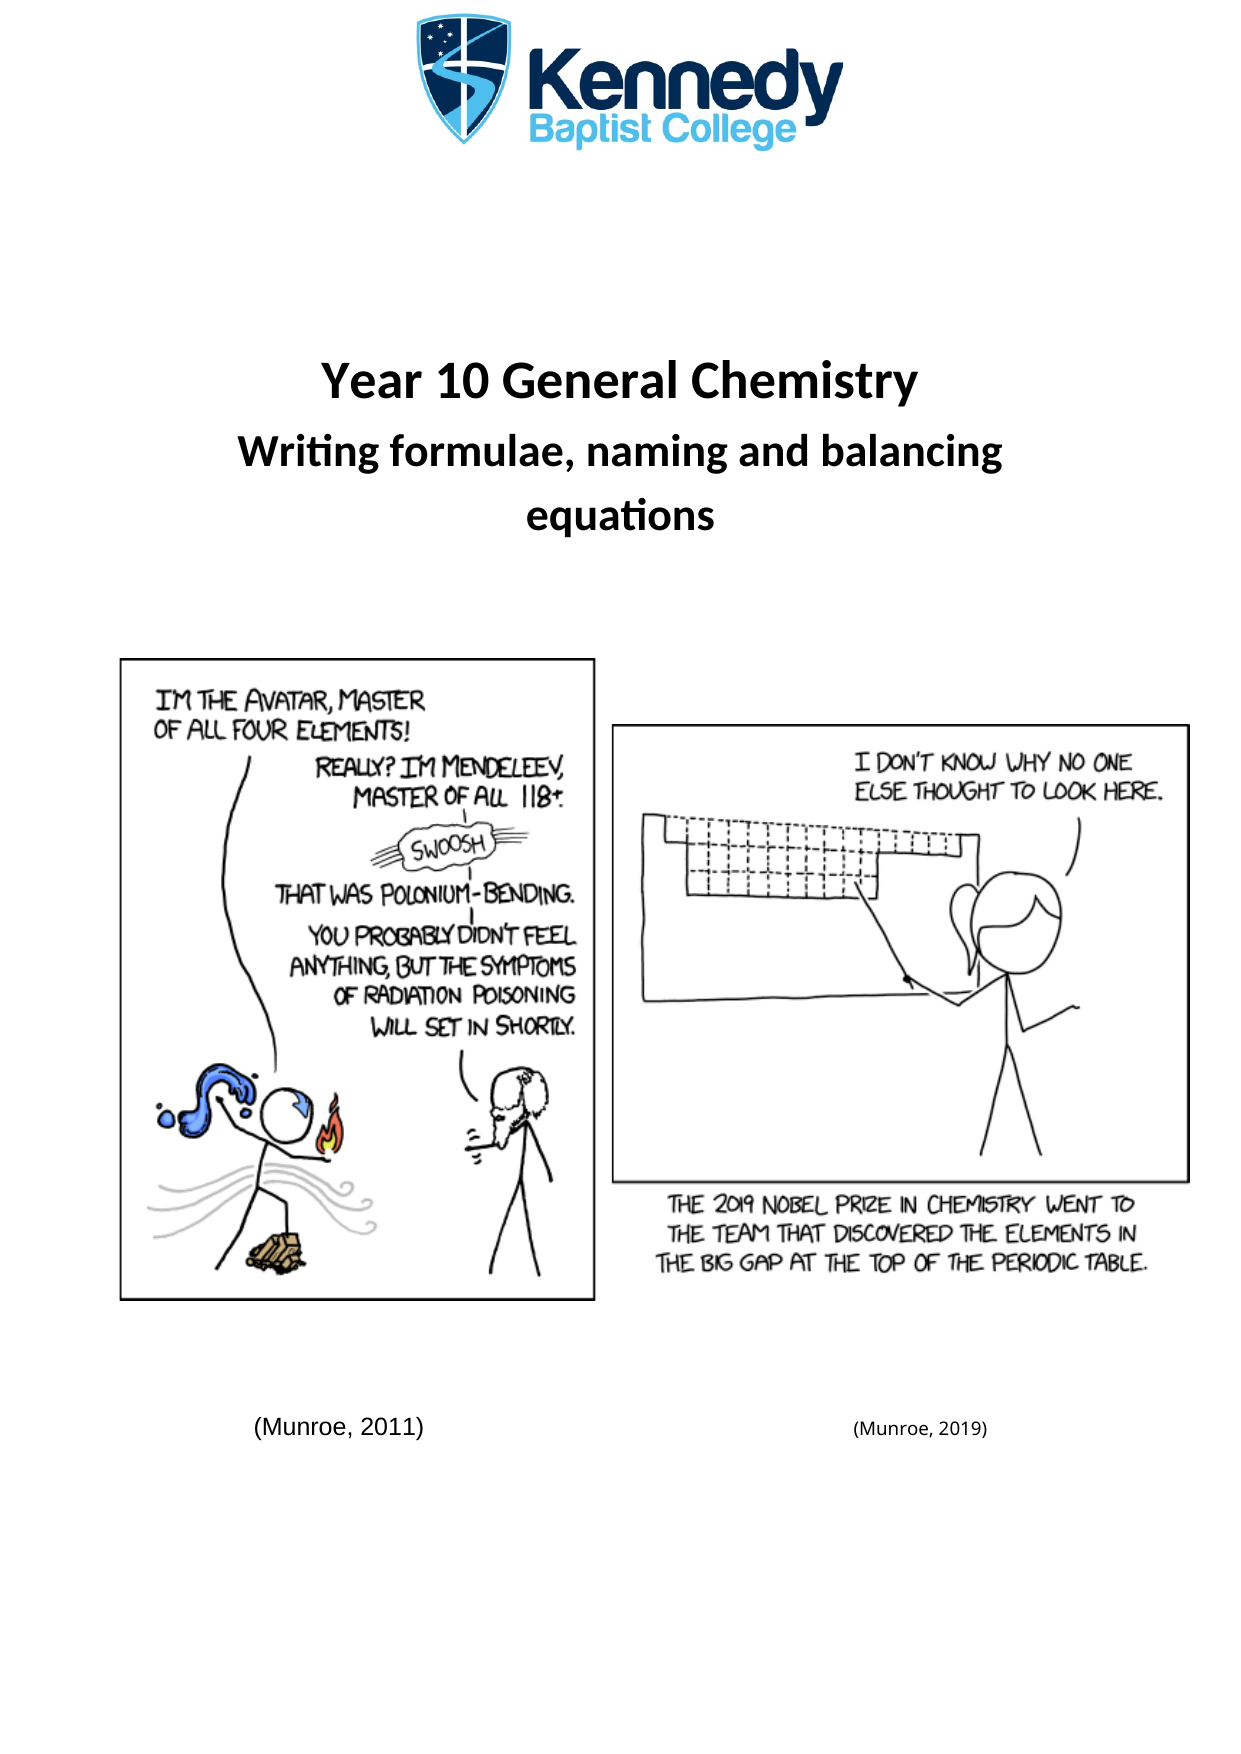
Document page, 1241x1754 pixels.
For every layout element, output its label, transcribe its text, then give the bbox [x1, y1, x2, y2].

picture [611, 724, 1190, 1283]
picture [415, 12, 844, 151]
text Year 10 General Chemistry [150, 346, 1090, 412]
picture [119, 658, 596, 1301]
text Writing formulae, naming and balancing equations [150, 422, 1090, 542]
